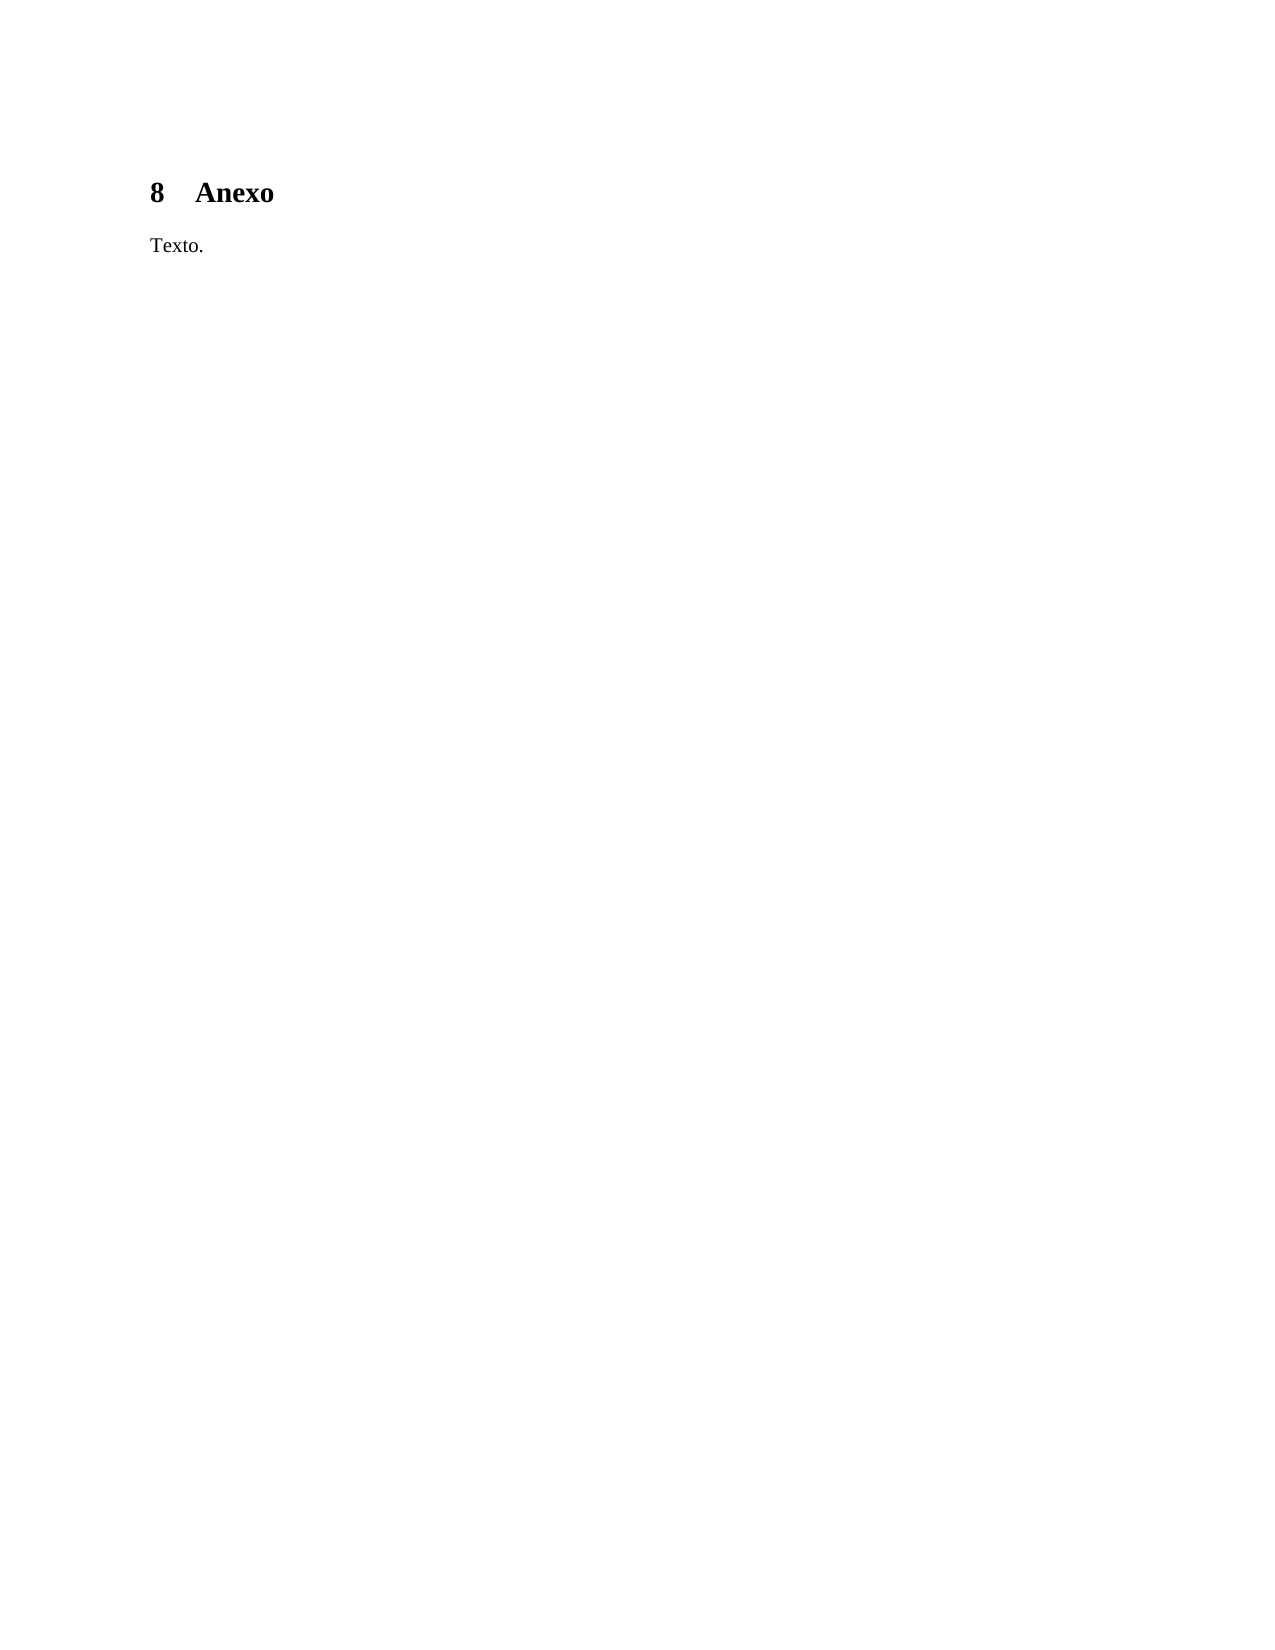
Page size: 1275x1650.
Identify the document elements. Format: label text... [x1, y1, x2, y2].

text Texto. [150, 233, 1125, 257]
subtitle Anexo [150, 175, 1125, 208]
